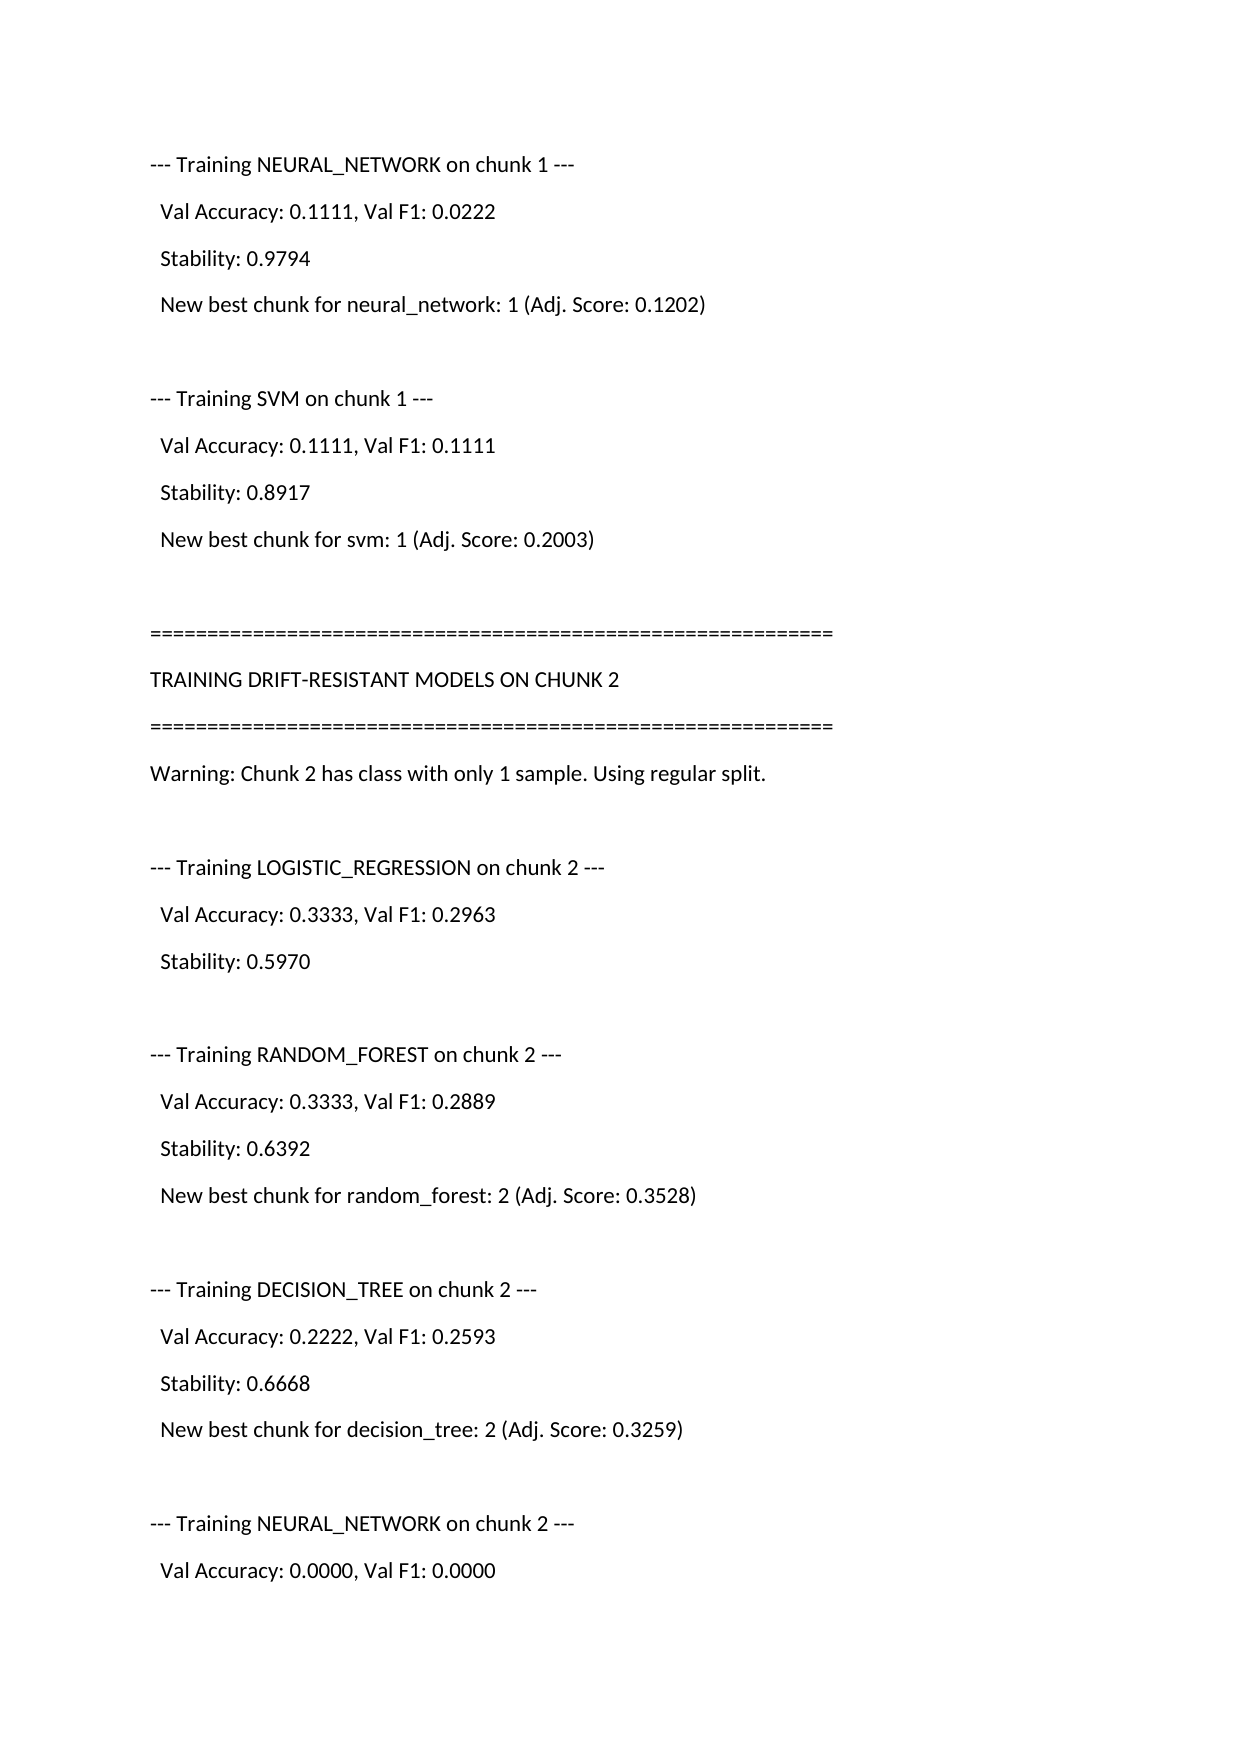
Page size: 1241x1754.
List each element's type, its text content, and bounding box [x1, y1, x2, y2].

text Stability: 0.9794 [150, 244, 1090, 272]
text ============================================================ [150, 712, 1090, 741]
text Stability: 0.6668 [150, 1369, 1090, 1397]
text --- Training SVM on chunk 1 --- [150, 384, 1090, 412]
text TRAINING DRIFT-RESISTANT MODELS ON CHUNK 2 [150, 666, 1090, 694]
text --- Training NEURAL_NETWORK on chunk 2 --- [150, 1509, 1090, 1537]
text --- Training DECISION_TREE on chunk 2 --- [150, 1275, 1090, 1303]
text Warning: Chunk 2 has class with only 1 sample. Using regular split. [150, 759, 1090, 787]
text New best chunk for svm: 1 (Adj. Score: 0.2003) [150, 525, 1090, 553]
text New best chunk for neural_network: 1 (Adj. Score: 0.1202) [150, 291, 1090, 319]
text ============================================================ [150, 619, 1090, 647]
text Val Accuracy: 0.1111, Val F1: 0.0222 [150, 197, 1090, 225]
text Stability: 0.6392 [150, 1134, 1090, 1162]
text --- Training RANDOM_FOREST on chunk 2 --- [150, 1041, 1090, 1069]
text Val Accuracy: 0.0000, Val F1: 0.0000 [150, 1556, 1090, 1584]
text Val Accuracy: 0.3333, Val F1: 0.2889 [150, 1087, 1090, 1116]
text New best chunk for decision_tree: 2 (Adj. Score: 0.3259) [150, 1416, 1090, 1444]
text Stability: 0.5970 [150, 947, 1090, 975]
text --- Training LOGISTIC_REGRESSION on chunk 2 --- [150, 853, 1090, 881]
text Val Accuracy: 0.1111, Val F1: 0.1111 [150, 431, 1090, 459]
text New best chunk for random_forest: 2 (Adj. Score: 0.3528) [150, 1181, 1090, 1209]
text Stability: 0.8917 [150, 478, 1090, 506]
text --- Training NEURAL_NETWORK on chunk 1 --- [150, 150, 1090, 178]
text Val Accuracy: 0.2222, Val F1: 0.2593 [150, 1322, 1090, 1350]
text Val Accuracy: 0.3333, Val F1: 0.2963 [150, 900, 1090, 928]
